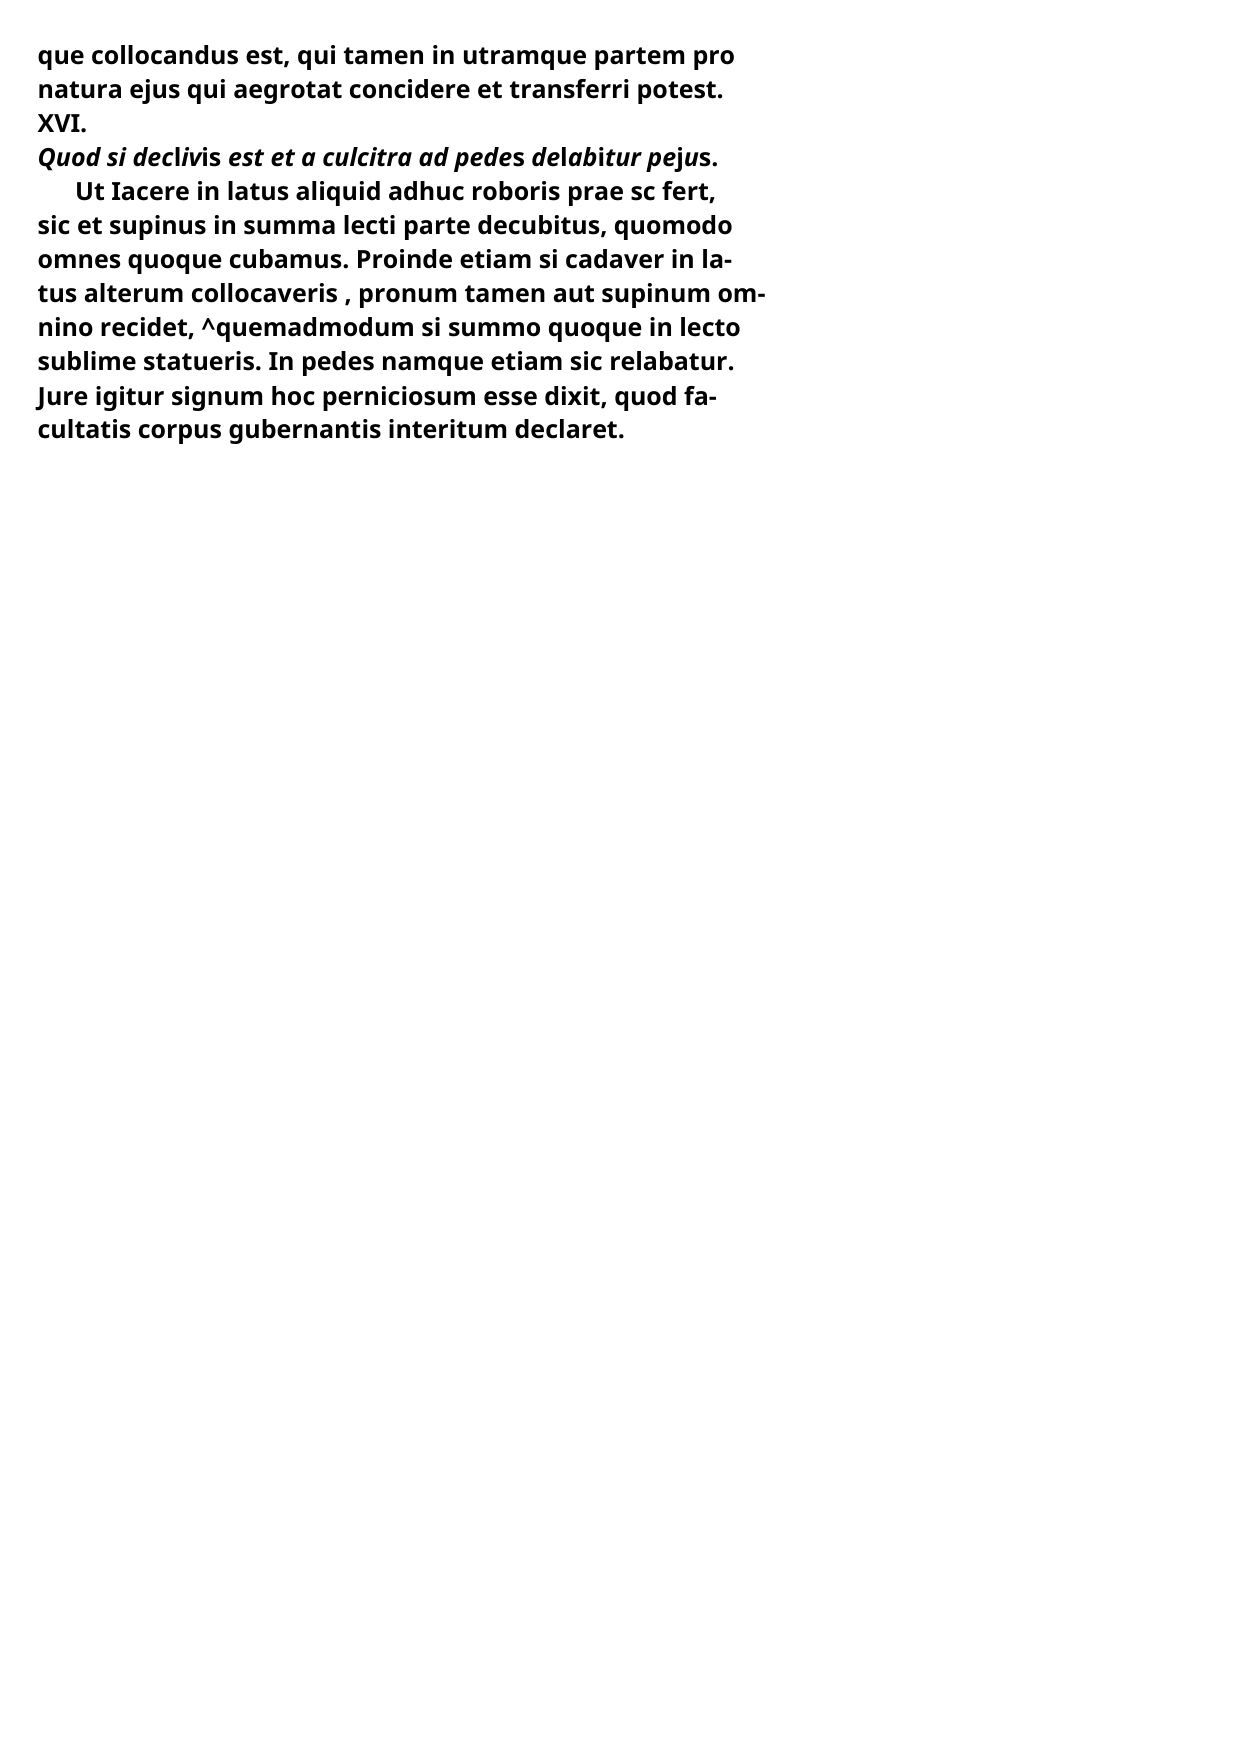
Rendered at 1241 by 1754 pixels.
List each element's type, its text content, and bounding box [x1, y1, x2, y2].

text Ut Iacere in latus aliquid adhuc roboris prae sc fert, sic et supinus in summa lecti parte decubitus, quomodo omnes quoque cubamus. Proinde etiam si cadaver in la- tus alterum collocaveris , pronum tamen aut supinum om- nino recidet, ^quemadmodum si summo quoque in lecto sublime statueris. In pedes namque etiam sic relabatur. Jure igitur signum hoc perniciosum esse dixit, quod fa- cultatis corpus gubernantis interitum declaret. [37, 174, 1203, 446]
text XVI. [37, 106, 1203, 140]
text que collocandus est, qui tamen in utramque partem pro natura ejus qui aegrotat concidere et transferri potest. [37, 37, 1203, 106]
text Quod si declivis est et a culcitra ad pedes delabitur pejus. [37, 140, 1203, 174]
